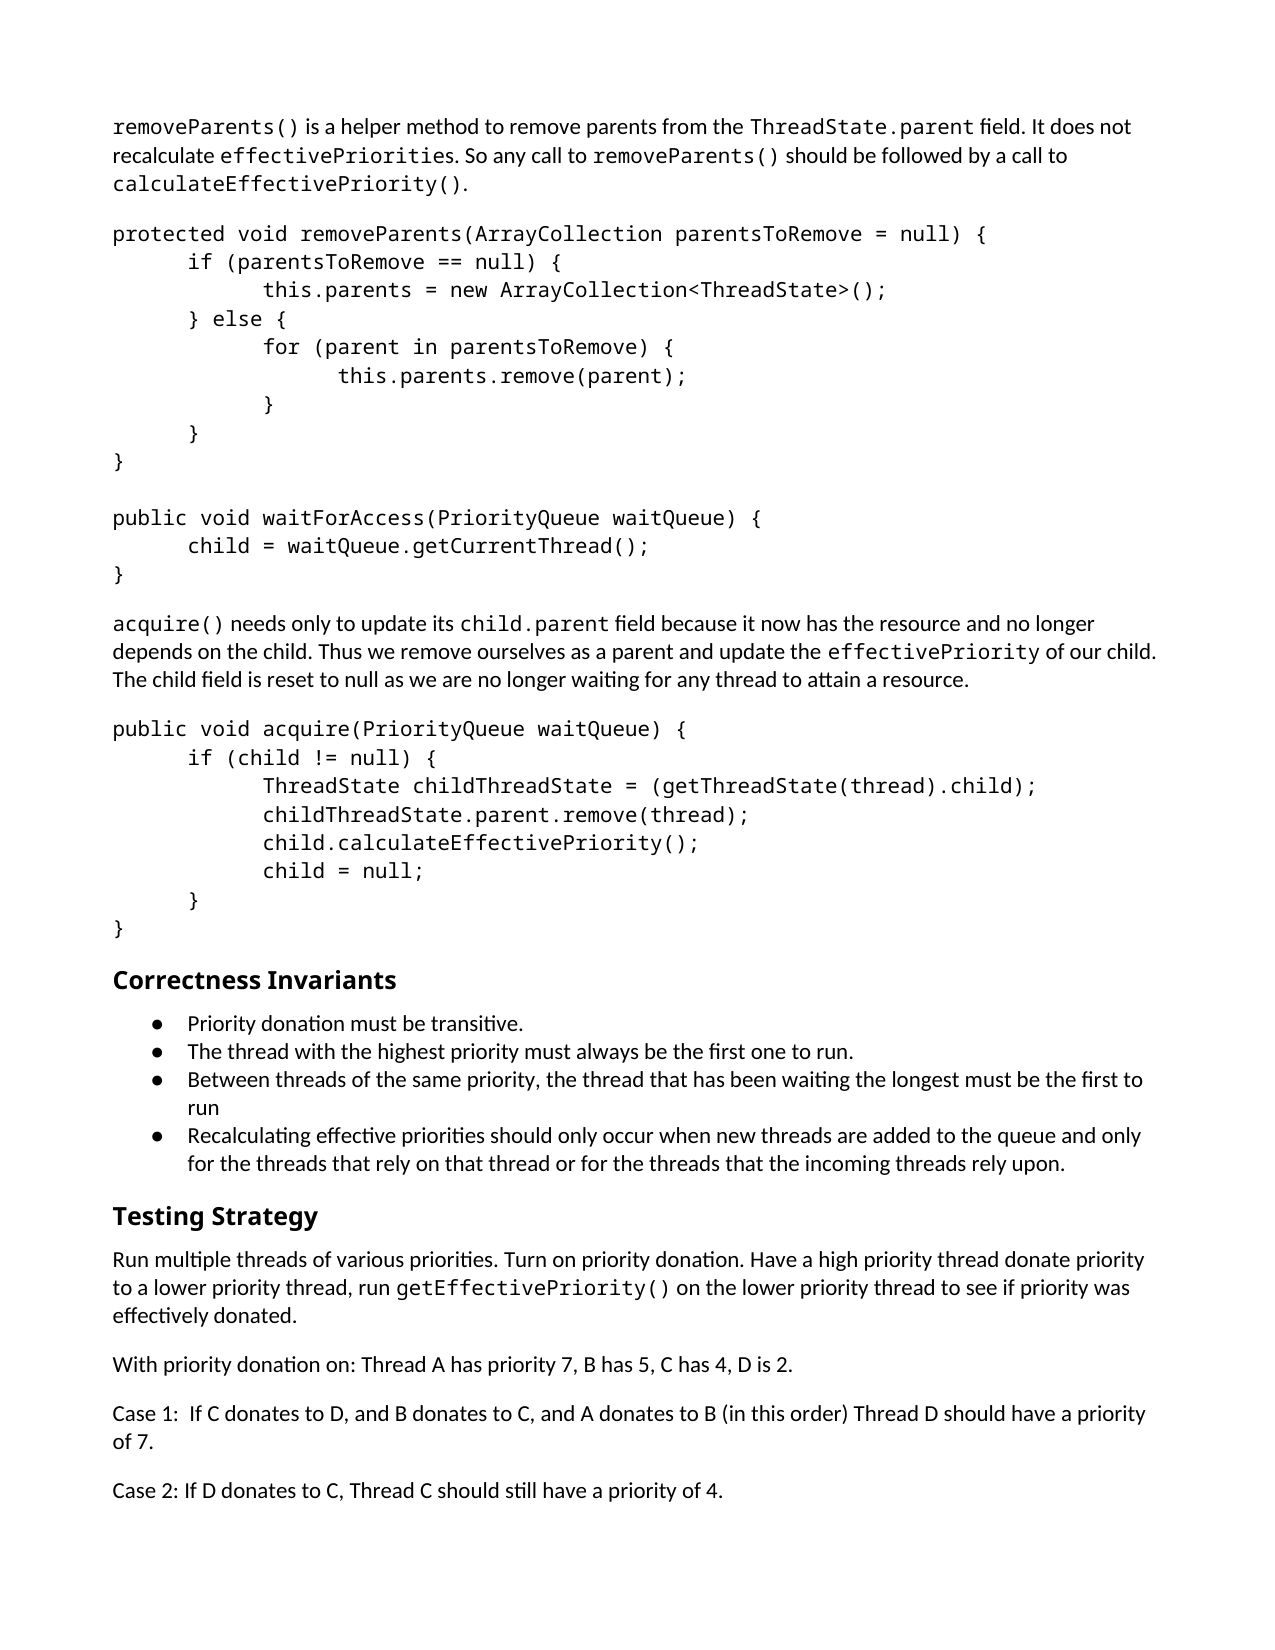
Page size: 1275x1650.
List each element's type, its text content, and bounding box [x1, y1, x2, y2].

text public void waitForAccess(PriorityQueue waitQueue) { [112, 503, 1162, 531]
list Recalculating effective priorities should only occur when new threads are added to the queue and only for the threads that rely on that thread or for the threads that the incoming threads rely upon. [150, 1121, 1162, 1177]
text child = waitQueue.getCurrentThread(); [112, 531, 1162, 559]
subtitle Correctness Invariants [112, 963, 1162, 997]
subtitle Testing Strategy [112, 1198, 1162, 1232]
text this.parents.remove(parent); [112, 361, 1162, 389]
text removeParents() is a helper method to remove parents from the ThreadState.parent field. It does not recalculate effectivePriorities. So any call to removeParents() should be followed by a call to calculateEffectivePriority(). [112, 112, 1162, 198]
text acquire() needs only to update its child.parent field because it now has the resource and no longer depends on the child. Thus we remove ourselves as a parent and update the effectivePriority of our child. The child field is reset to null as we are no longer waiting for any thread to attain a resource. [112, 609, 1162, 694]
list The thread with the highest priority must always be the first one to run. [150, 1037, 1162, 1065]
text child.calculateEffectivePriority(); [112, 828, 1162, 857]
text Case 1: If C donates to D, and B donates to C, and A donates to B (in this order) Thread D should have a priority of 7. [112, 1399, 1162, 1455]
text child = null; [112, 857, 1162, 885]
text childThreadState.parent.remove(thread); [112, 800, 1162, 828]
text } else { [112, 304, 1162, 332]
text if (child != null) { [112, 743, 1162, 771]
text } [112, 446, 1162, 474]
text With priority donation on: Thread A has priority 7, B has 5, C has 4, D is 2. [112, 1350, 1162, 1378]
text } [112, 885, 1162, 913]
text } [112, 418, 1162, 446]
text Run multiple threads of various priorities. Turn on priority donation. Have a high priority thread donate priority to a lower priority thread, run getEffectivePriority() on the lower priority thread to see if priority was effectively donated. [112, 1245, 1162, 1329]
text protected void removeParents(ArrayCollection parentsToRemove = null) { [112, 219, 1162, 247]
text for (parent in parentsToRemove) { [112, 332, 1162, 361]
list Between threads of the same priority, the thread that has been waiting the longest must be the first to run [150, 1065, 1162, 1121]
list Priority donation must be transitive. [150, 1009, 1162, 1037]
text } [112, 559, 1162, 588]
text Case 2: If D donates to C, Thread C should still have a priority of 4. [112, 1476, 1162, 1504]
text } [112, 913, 1162, 942]
text ThreadState childThreadState = (getThreadState(thread).child); [112, 771, 1162, 800]
text } [112, 389, 1162, 418]
text public void acquire(PriorityQueue waitQueue) { [112, 714, 1162, 743]
text this.parents = new ArrayCollection<ThreadState>(); [112, 276, 1162, 304]
text if (parentsToRemove == null) { [112, 247, 1162, 276]
